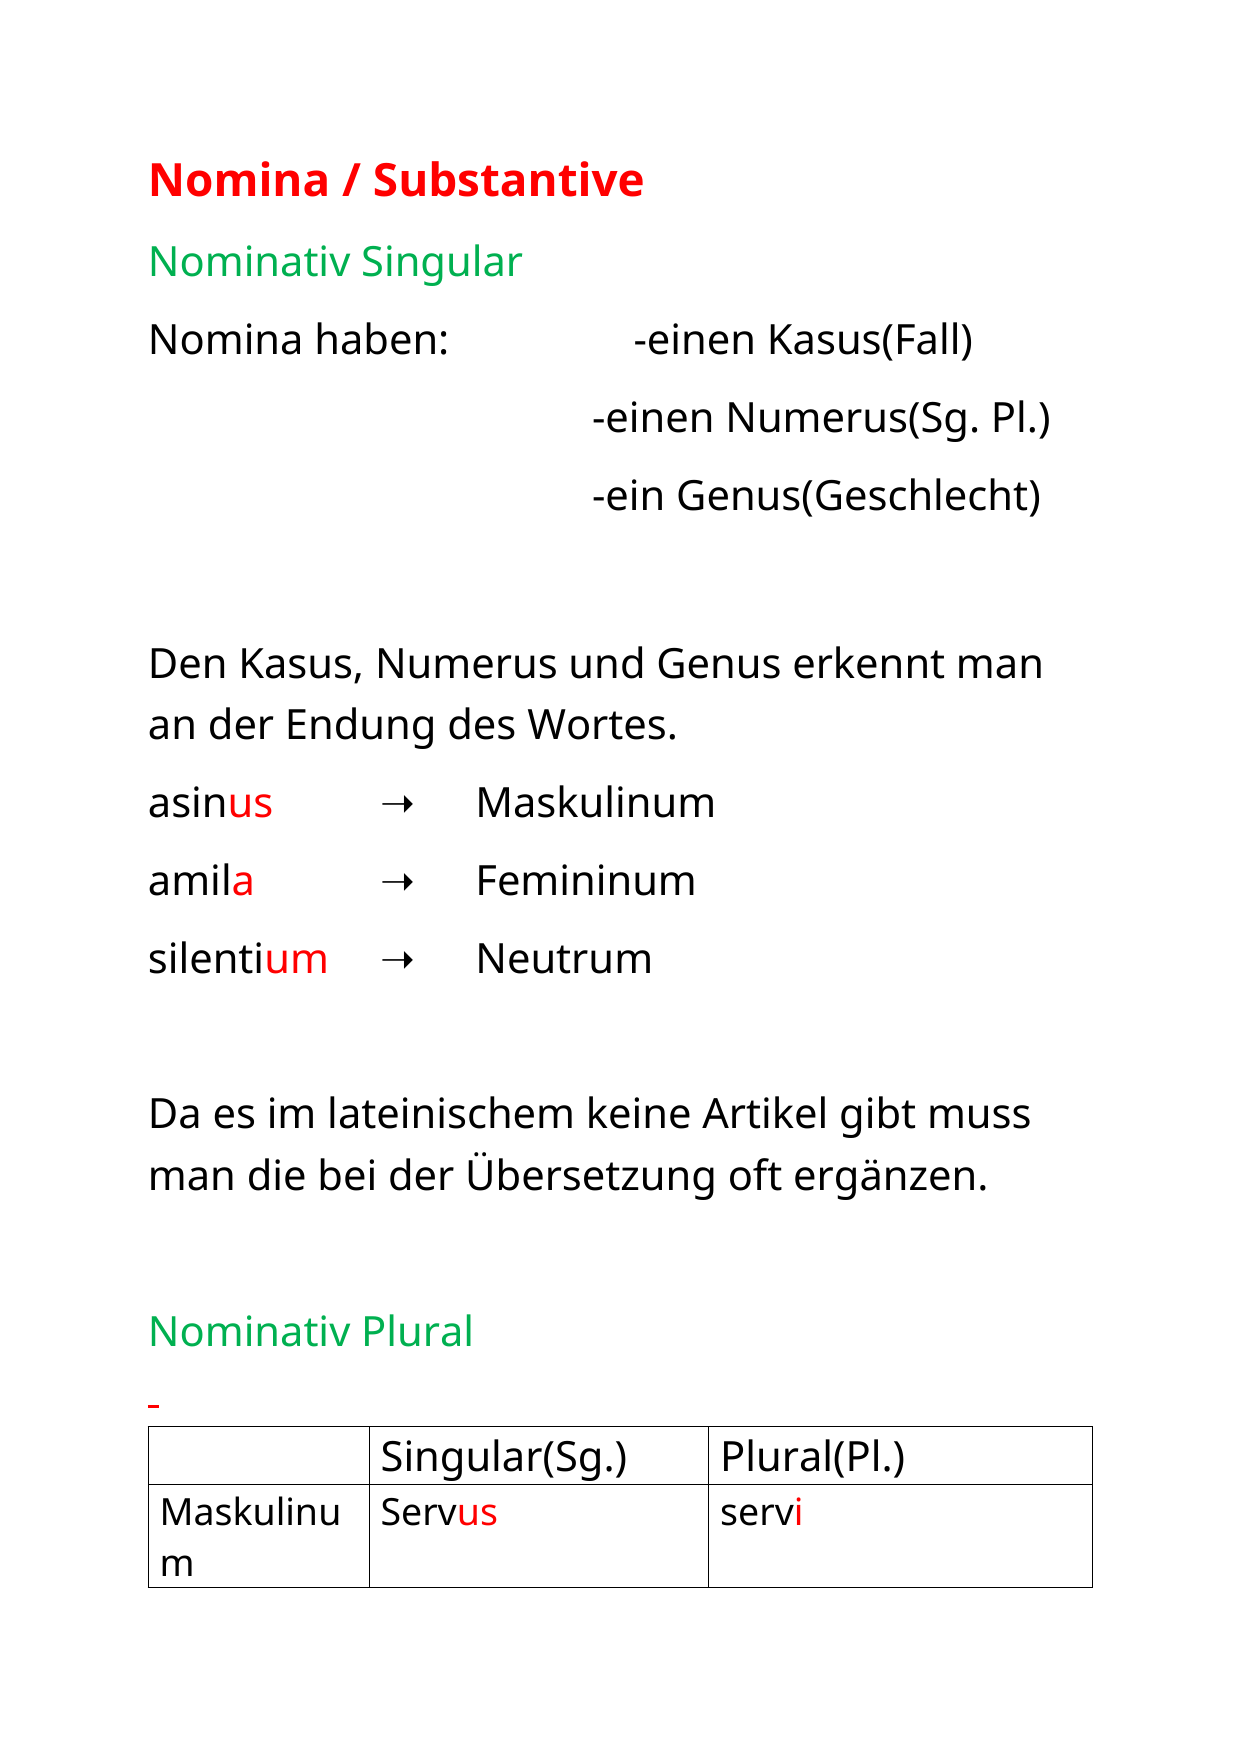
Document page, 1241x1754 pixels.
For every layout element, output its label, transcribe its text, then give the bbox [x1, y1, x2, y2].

text amila ➝ Femininum [148, 851, 1093, 907]
text Nominativ Plural [148, 1301, 1093, 1358]
text Nomina haben: -einen Kasus(Fall) [148, 309, 1093, 366]
table_header Singular(Sg.) [370, 1427, 708, 1484]
text -einen Numerus(Sg. Pl.) [148, 387, 1093, 444]
text Den Kasus, Numerus und Genus erkennt man an der Endung des Wortes. [148, 633, 1093, 751]
text Nominativ Singular [148, 232, 1093, 288]
table_cell Maskulinum [149, 1485, 369, 1587]
table_header Plural(Pl.) [709, 1427, 1092, 1484]
table_header [149, 1427, 369, 1484]
text -ein Genus(Geschlecht) [148, 465, 1093, 522]
text asinus ➝ Maskulinum [148, 773, 1093, 829]
text Nomina / Substantive [148, 148, 1093, 210]
table_cell servi [709, 1485, 1092, 1587]
text silentium ➝ Neutrum [148, 928, 1093, 985]
table_cell Servus [370, 1485, 708, 1587]
text Da es im lateinischem keine Artikel gibt muss man die bei der Übersetzung oft ergänzen. [148, 1084, 1093, 1202]
